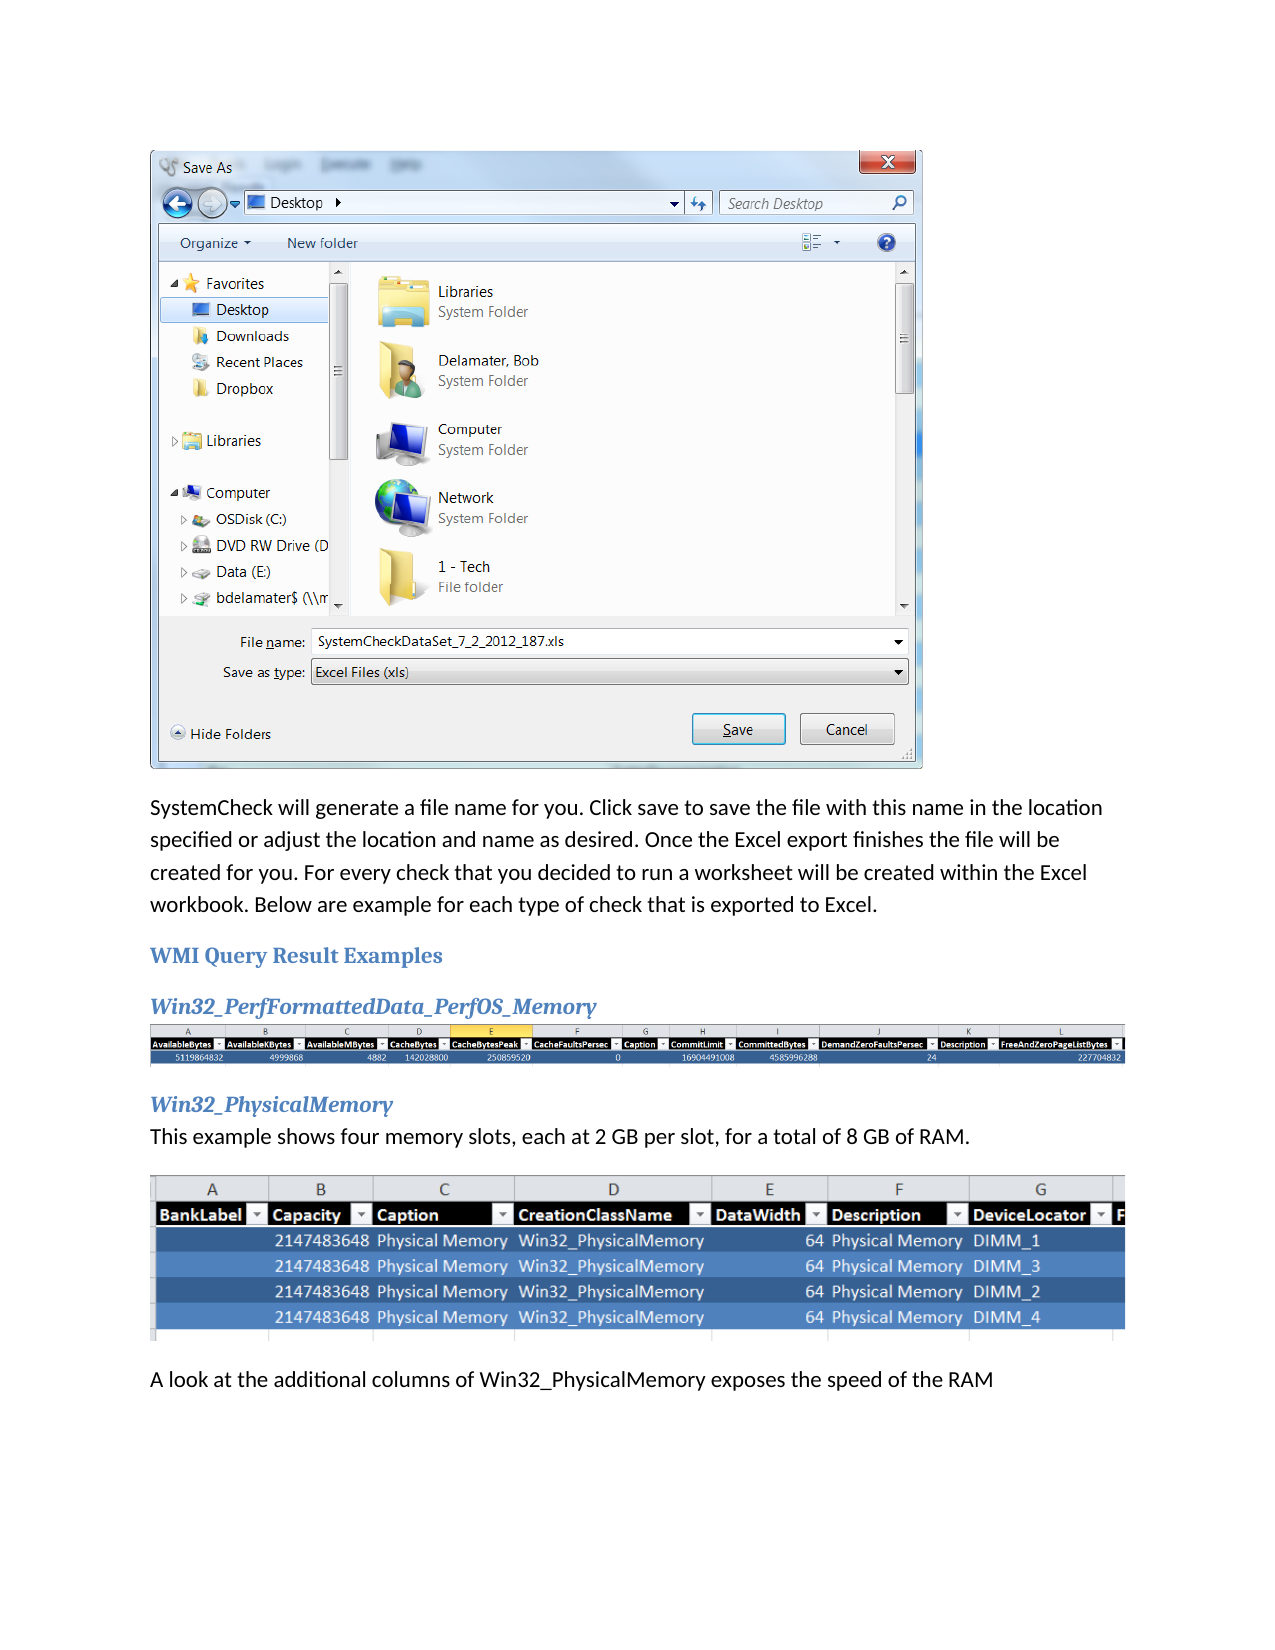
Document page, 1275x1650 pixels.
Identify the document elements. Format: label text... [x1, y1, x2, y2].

picture [150, 1024, 1125, 1067]
text This example shows four memory slots, each at 2 GB per slot, for a total of 8 GB of RAM. [150, 1122, 1125, 1150]
subtitle Win32_PhysicalMemory [150, 1092, 1125, 1118]
picture [150, 150, 923, 769]
subtitle Win32_PerfFormattedData_PerfOS_Memory [150, 994, 1125, 1020]
text SystemCheck will generate a file name for you. Click save to save the file with this name in the location specified or adjust the location and name as desired. Once the Excel export finishes the file will be created for you. For every check that you decided to run a worksheet will be created within the Excel workbook. Below are example for each type of check that is exported to Excel. [150, 793, 1125, 918]
picture [150, 1175, 1125, 1341]
text A look at the additional columns of Win32_PhysicalMemory exposes the speed of the RAM [150, 1366, 1125, 1393]
subtitle WMI Query Result Examples [150, 943, 1125, 969]
